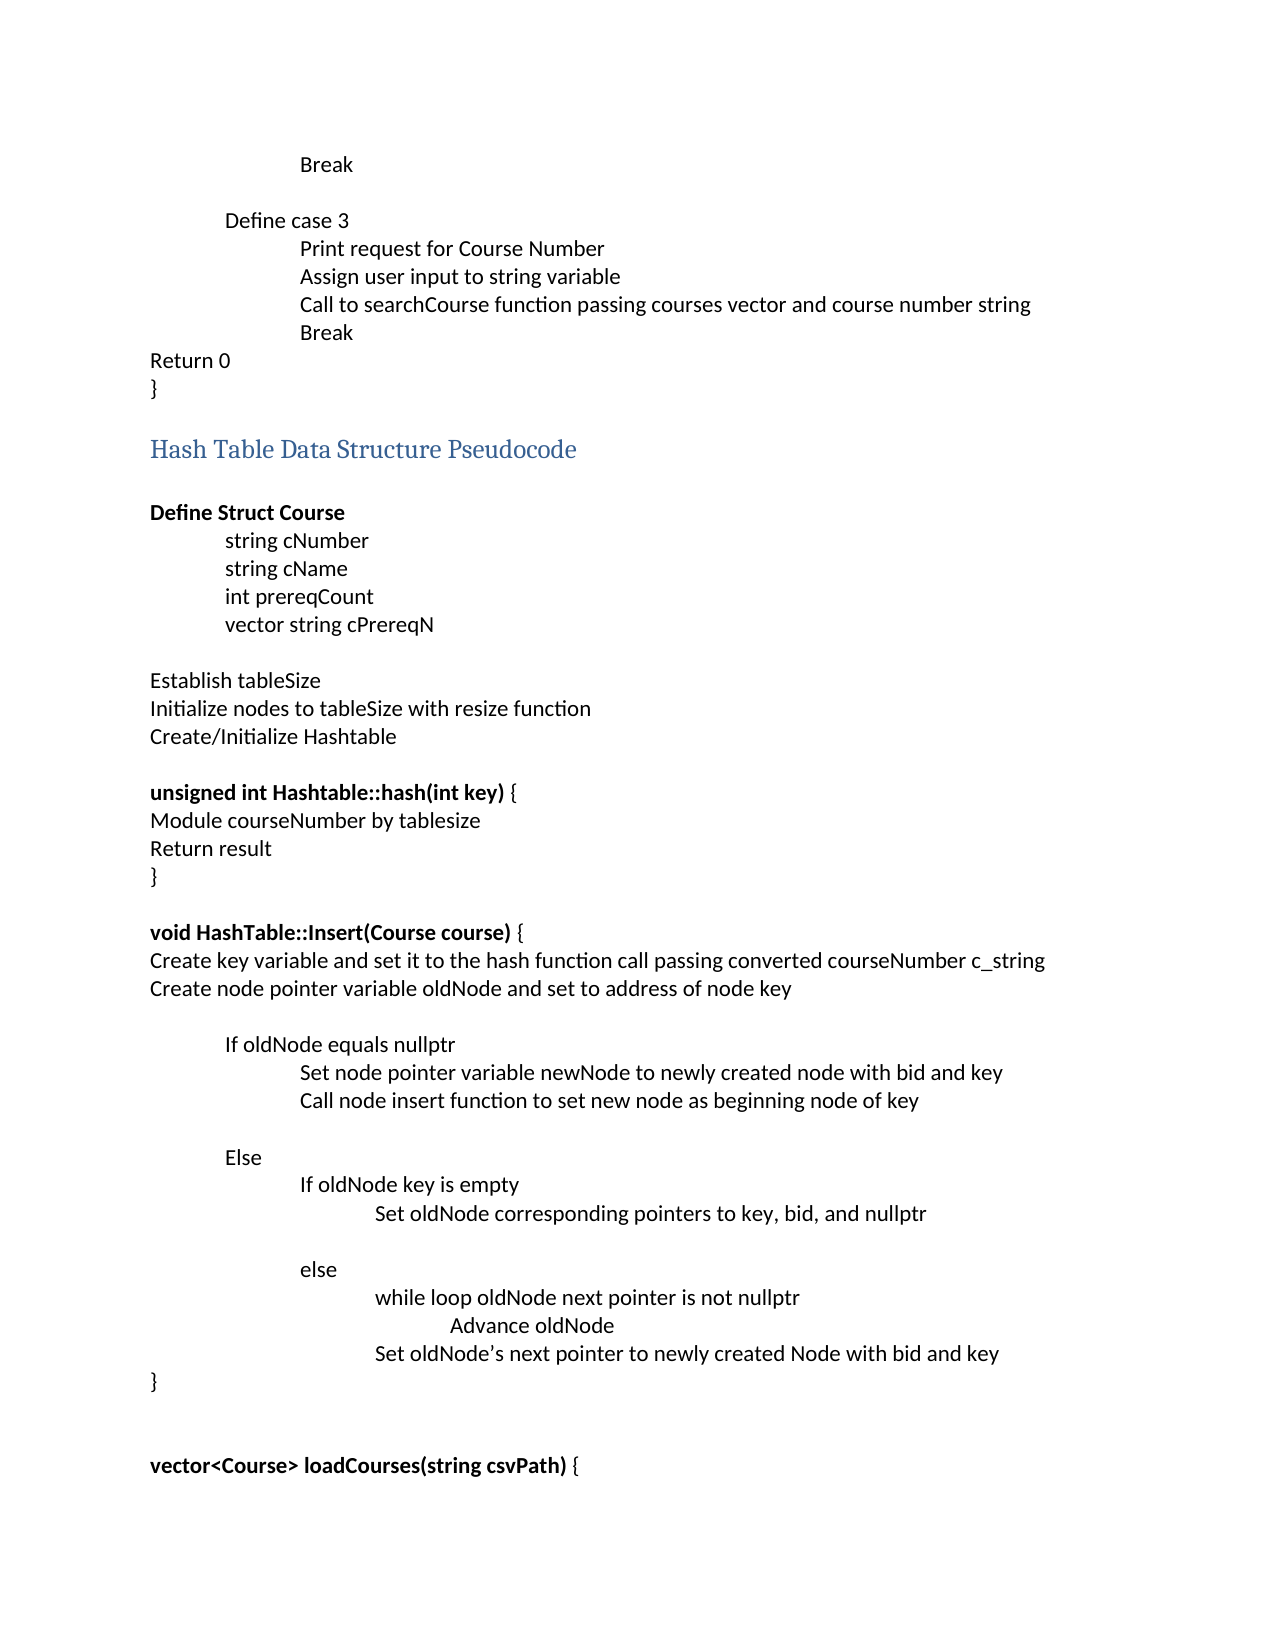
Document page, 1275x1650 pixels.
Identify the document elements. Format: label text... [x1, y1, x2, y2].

text } [150, 862, 1125, 890]
text Break [150, 318, 1125, 346]
text If oldNode key is empty [150, 1171, 1125, 1199]
text Define case 3 [150, 206, 1125, 234]
subtitle Hash Table Data Structure Pseudocode [150, 434, 1125, 466]
text unsigned int Hashtable::hash(int key) { [150, 778, 1125, 806]
text string cNumber [150, 526, 1125, 554]
text Initialize nodes to tableSize with resize function [150, 694, 1125, 722]
text } [150, 1367, 1125, 1395]
text Return result [150, 834, 1125, 862]
text Call to searchCourse function passing courses vector and course number string [150, 290, 1125, 318]
text Set oldNode’s next pointer to newly created Node with bid and key [150, 1339, 1125, 1367]
text vector<Course> loadCourses(string csvPath) { [150, 1451, 1125, 1479]
text void HashTable::Insert(Course course) { [150, 918, 1125, 946]
text Call node insert function to set new node as beginning node of key [150, 1087, 1125, 1114]
text string cName [150, 554, 1125, 582]
text Break [150, 150, 1125, 178]
text Module courseNumber by tablesize [150, 806, 1125, 834]
text Create node pointer variable oldNode and set to address of node key [150, 974, 1125, 1002]
text Set oldNode corresponding pointers to key, bid, and nullptr [150, 1199, 1125, 1227]
text Establish tableSize [150, 666, 1125, 694]
text } [150, 374, 1125, 402]
text Set node pointer variable newNode to newly created node with bid and key [150, 1058, 1125, 1087]
text while loop oldNode next pointer is not nullptr [150, 1283, 1125, 1311]
text int prereqCount [150, 582, 1125, 610]
text Define Struct Course [150, 498, 1125, 526]
text vector string cPrereqN [150, 610, 1125, 638]
text Create/Initialize Hashtable [150, 722, 1125, 750]
text Assign user input to string variable [150, 262, 1125, 290]
text Advance oldNode [150, 1311, 1125, 1339]
text else [150, 1255, 1125, 1283]
text Return 0 [150, 346, 1125, 374]
text Else [150, 1143, 1125, 1171]
text Print request for Course Number [150, 234, 1125, 262]
text If oldNode equals nullptr [150, 1031, 1125, 1058]
text Create key variable and set it to the hash function call passing converted courseNumber c_string [150, 946, 1125, 974]
